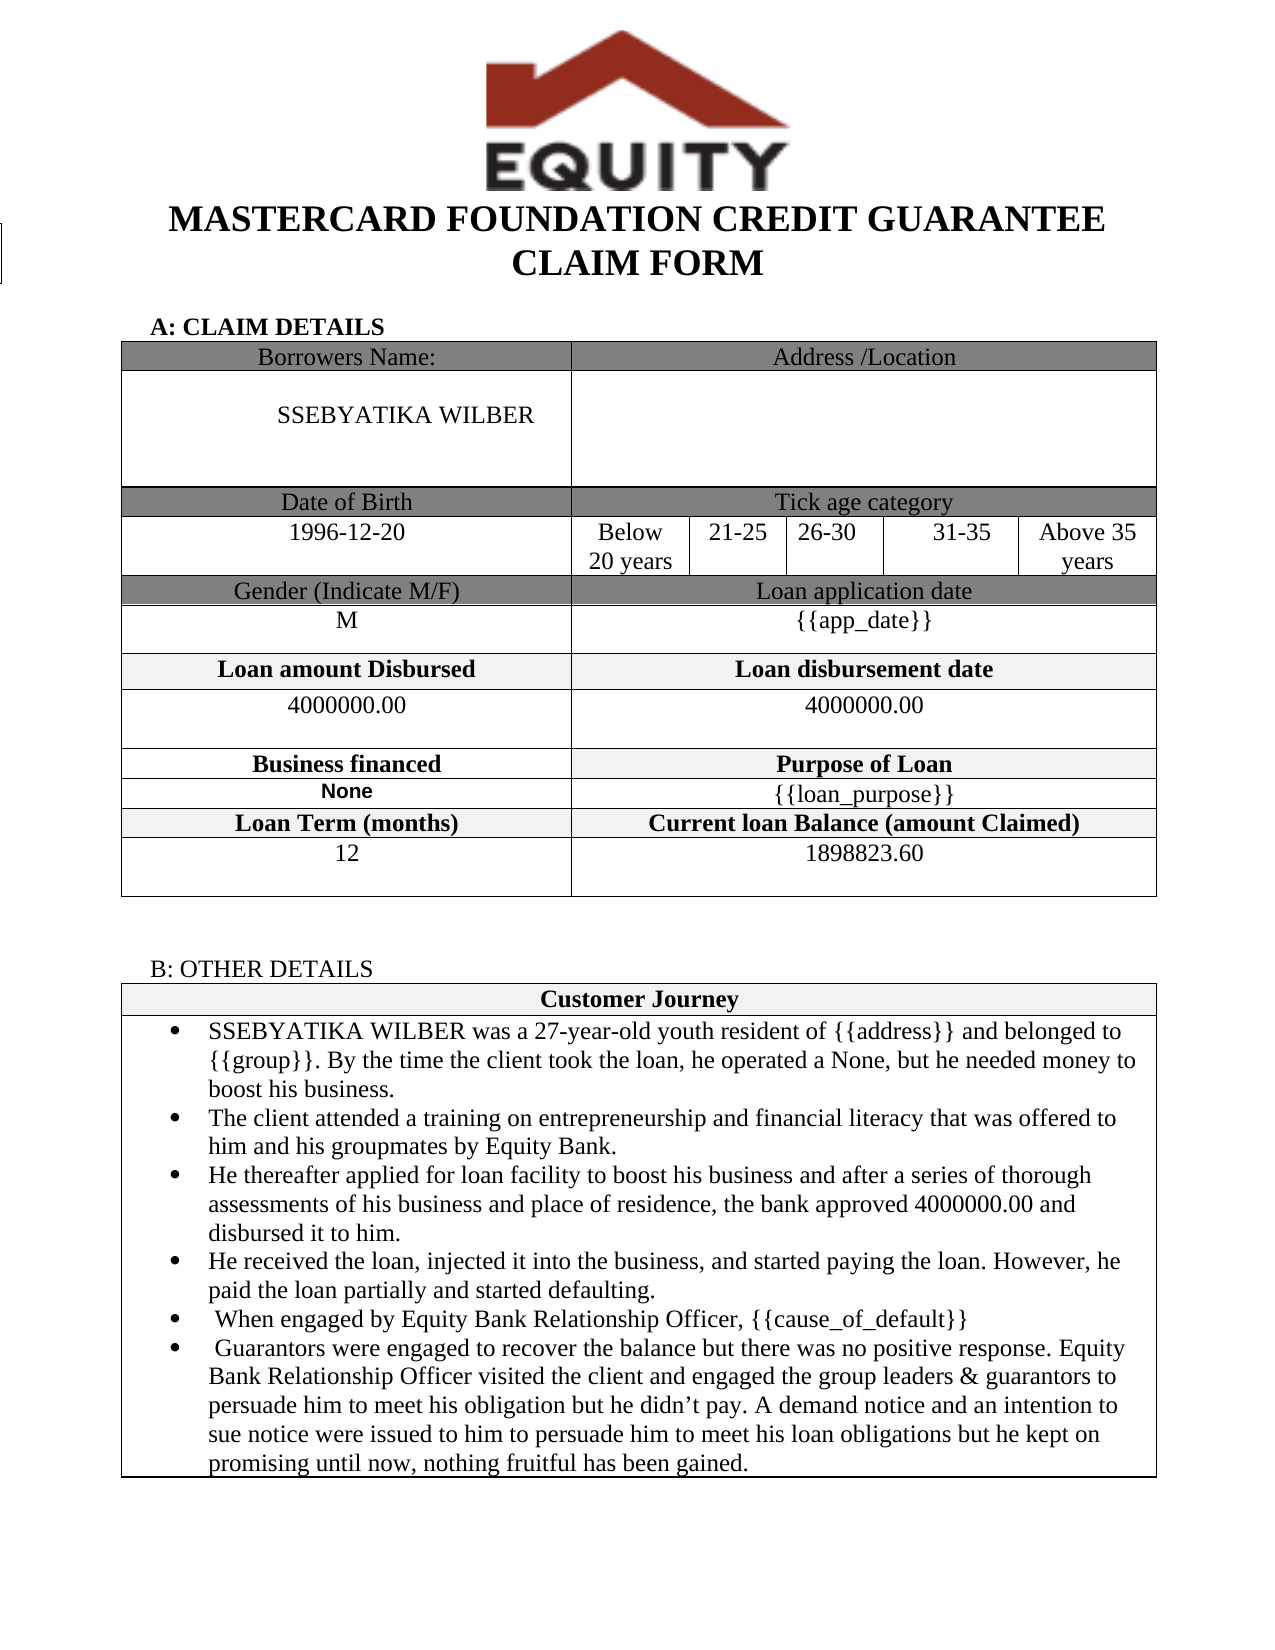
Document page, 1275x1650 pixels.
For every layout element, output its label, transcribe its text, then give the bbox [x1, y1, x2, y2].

table_cell 31-35 [884, 517, 1018, 575]
table_cell 1996-12-20 [122, 517, 571, 575]
table_cell 12 [122, 838, 571, 896]
table_cell Gender (Indicate M/F) [122, 576, 571, 604]
table_cell 4000000.00 [122, 690, 571, 748]
table_cell Business financed [122, 749, 571, 778]
text B: OTHER DETAILS [150, 954, 1125, 983]
table_cell Below 20 years [572, 517, 689, 575]
table_cell 4000000.00 [572, 690, 1156, 748]
text CLAIM FORM [150, 240, 1125, 283]
picture [486, 30, 790, 191]
table_cell 1898823.60 [572, 838, 1156, 896]
table_cell Current loan Balance (amount Claimed) [572, 809, 1156, 837]
table_header Address /Location [572, 342, 1156, 370]
table_cell Tick age category [572, 488, 1156, 516]
table_cell Loan Term (months) [122, 809, 571, 837]
table_cell {{loan_purpose}} [572, 779, 1156, 807]
table_cell None [122, 779, 571, 807]
table_cell Above 35 years [1019, 517, 1156, 575]
table_cell Purpose of Loan [572, 749, 1156, 778]
table_cell Loan application date [572, 576, 1156, 604]
table_cell {{app_date}} [572, 606, 1156, 653]
table_cell [572, 371, 1156, 486]
table_header Customer Journey [122, 984, 1156, 1015]
subtitle A: CLAIM DETAILS [150, 312, 1125, 341]
table_cell SSEBYATIKA WILBER [122, 371, 571, 486]
subtitle MASTERCARD FOUNDATION CREDIT GUARANTEE [150, 197, 1125, 240]
table_cell SSEBYATIKA WILBER was a 27-year-old youth resident of {{address}} and belonged to {{group}}. By the time the client took the loan, he operated a None, but he needed money to boost his business. The client attended a training on entrepreneurship and financial literacy that was offered to him and his groupmates by Equity Bank. He thereafter applied for loan facility to boost his business and after a series of thorough assessments of his business and place of residence, the bank approved 4000000.00 and disbursed it to him. He received the loan, injected it into the business, and started paying the loan. However, he paid the loan partially and started defaulting. When engaged by Equity Bank Relationship Officer, {{cause_of_default}} Guarantors were engaged to recover the balance but there was no positive response. Equity Bank Relationship Officer visited the client and engaged the group leaders & guarantors to persuade him to meet his obligation but he didn’t pay. A demand notice and an intention to sue notice were issued to him to persuade him to meet his loan obligations but he kept on promising until now, nothing fruitful has been gained. [122, 1016, 1156, 1476]
table_cell 21-25 [690, 517, 786, 575]
table_cell 26-30 [787, 517, 883, 575]
table_header Borrowers Name: [122, 342, 571, 370]
table_cell Loan disbursement date [572, 654, 1156, 689]
table_cell M [122, 606, 571, 653]
table_cell Loan amount Disbursed [122, 654, 571, 689]
table_cell Date of Birth [122, 488, 571, 516]
